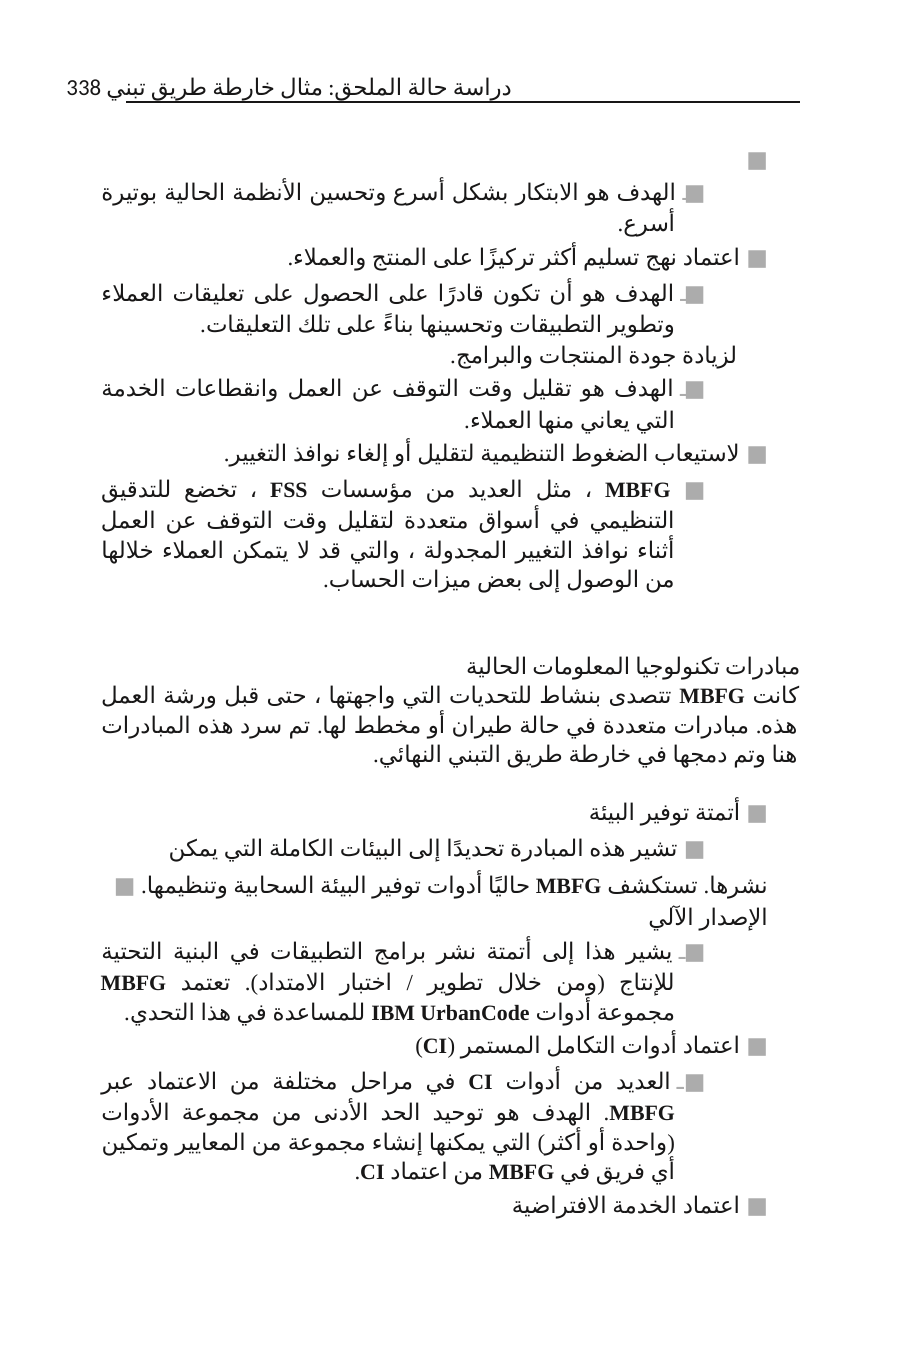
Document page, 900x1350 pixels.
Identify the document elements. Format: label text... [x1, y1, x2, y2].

text كانت MBFG تتصدى بنشاط للتحديات التي واجهتها ، حتى قبل ورشة العمل هذه. مبادرات متعددة في حالة طيران أو مخطط لها. تم سرد هذه المبادرات هنا وتم دمجها في خارطة طريق التبني النهائي. [101, 682, 799, 767]
text ■ أتمتة توفير البيئة [101, 796, 768, 828]
text ■ العديد من أدوات CI في مراحل مختلفة من الاعتماد عبر MBFG. الهدف هو توحيد الحد الأدنى من مجموعة الأدوات (واحدة أو أكثر) التي يمكنها إنشاء مجموعة من المعايير وتمكين أي فريق في MBFG من اعتماد CI. [101, 1065, 705, 1185]
text ■ الهدف هو تقليل وقت التوقف عن العمل وانقطاعات الخدمة التي يعاني منها العملاء. [101, 372, 705, 433]
text ■ يشير هذا إلى أتمتة نشر برامج التطبيقات في البنية التحتية للإنتاج (ومن خلال تطوير / اختبار الامتداد). تعتمد MBFG مجموعة أدوات IBM UrbanCode للمساعدة في هذا التحدي. [101, 935, 705, 1025]
text ■ الهدف هو الابتكار بشكل أسرع وتحسين الأنظمة الحالية بوتيرة أسرع. [101, 176, 705, 237]
text ■ اعتماد نهج تسليم أكثر تركيزًا على المنتج والعملاء. [101, 241, 768, 272]
text ■ اعتماد أدوات التكامل المستمر (CI) [101, 1029, 768, 1060]
subtitle مبادرات تكنولوجيا المعلومات الحالية [131, 652, 801, 680]
text ■ اعتماد الخدمة الافتراضية [101, 1189, 768, 1220]
text ■ MBFG ، مثل العديد من مؤسسات FSS ، تخضع للتدقيق التنظيمي في أسواق متعددة لتقليل وقت التوقف عن العمل أثناء نوافذ التغيير المجدولة ، والتي قد لا يتمكن العملاء خلالها من الوصول إلى بعض ميزات الحساب. [101, 473, 705, 593]
text ■ الهدف هو أن تكون قادرًا على الحصول على تعليقات العملاء وتطوير التطبيقات وتحسينها بناءً على تلك التعليقات. [101, 277, 705, 338]
text ■ تشير هذه المبادرة تحديدًا إلى البيئات الكاملة التي يمكن نشرها. تستكشف MBFG حاليًا أدوات توفير البيئة السحابية وتنظيمها. ■ الإصدار الآلي [99, 832, 768, 930]
text لزيادة جودة المنتجات والبرامج. [101, 342, 738, 368]
text ■ لاستيعاب الضغوط التنظيمية لتقليل أو إلغاء نوافذ التغيير. [101, 437, 768, 468]
